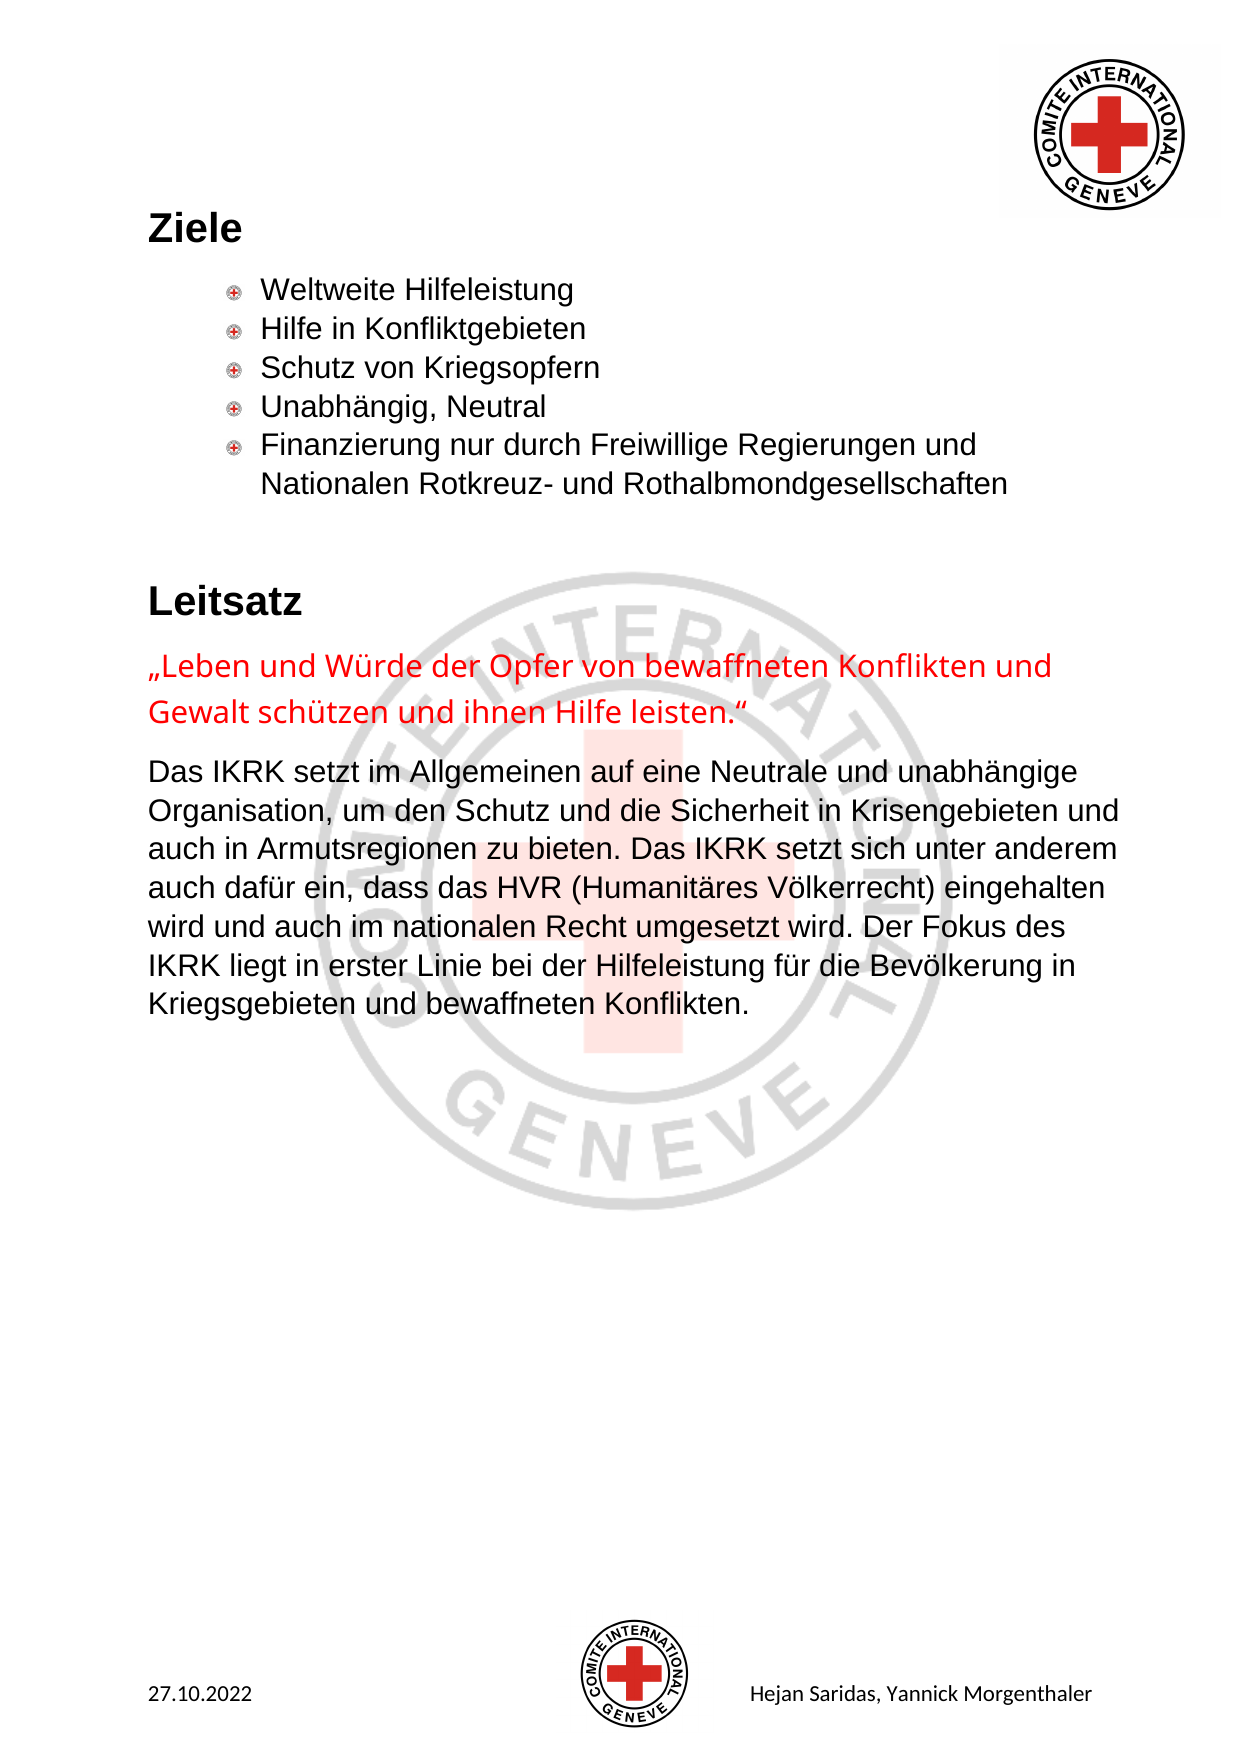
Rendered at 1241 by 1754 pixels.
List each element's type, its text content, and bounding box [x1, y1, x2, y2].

list Hilfe in Konfliktgebieten [223, 310, 1122, 346]
picture [223, 400, 245, 417]
text Das IKRK setzt im Allgemeinen auf eine Neutrale und unabhängige Organisation, um den Schutz und die Sicherheit in Krisengebieten und auch in Armutsregionen zu bieten. Das IKRK setzt sich unter anderem auch dafür ein, dass das HVR (Humanitäres Völkerrecht) eingehalten wird und auch im nationalen Recht umgesetzt wird. Der Fokus des IKRK liegt in erster Linie bei der Hilfeleistung für die Bevölkerung in Kriegsgebieten und bewaffneten Konflikten. [148, 753, 1122, 1021]
text „Leben und Würde der Opfer von bewaffneten Konflikten und Gewalt schützen und ihnen Hilfe leisten.“ [148, 644, 1122, 733]
picture [998, 44, 1221, 218]
list Schutz von Kriegsopfern [223, 349, 1122, 385]
picture [556, 1610, 714, 1733]
picture [223, 323, 245, 340]
picture [223, 284, 245, 301]
list Weltweite Hilfeleistung [223, 271, 1122, 307]
list Finanzierung nur durch Freiwillige Regierungen und Nationalen Rotkreuz- und Rothalbmondgesellschaften [223, 426, 1122, 501]
text Leitsatz [148, 576, 1122, 624]
picture [223, 361, 245, 379]
text Ziele [148, 203, 1122, 251]
list Unabhängig, Neutral [223, 388, 1122, 424]
picture [223, 439, 245, 456]
